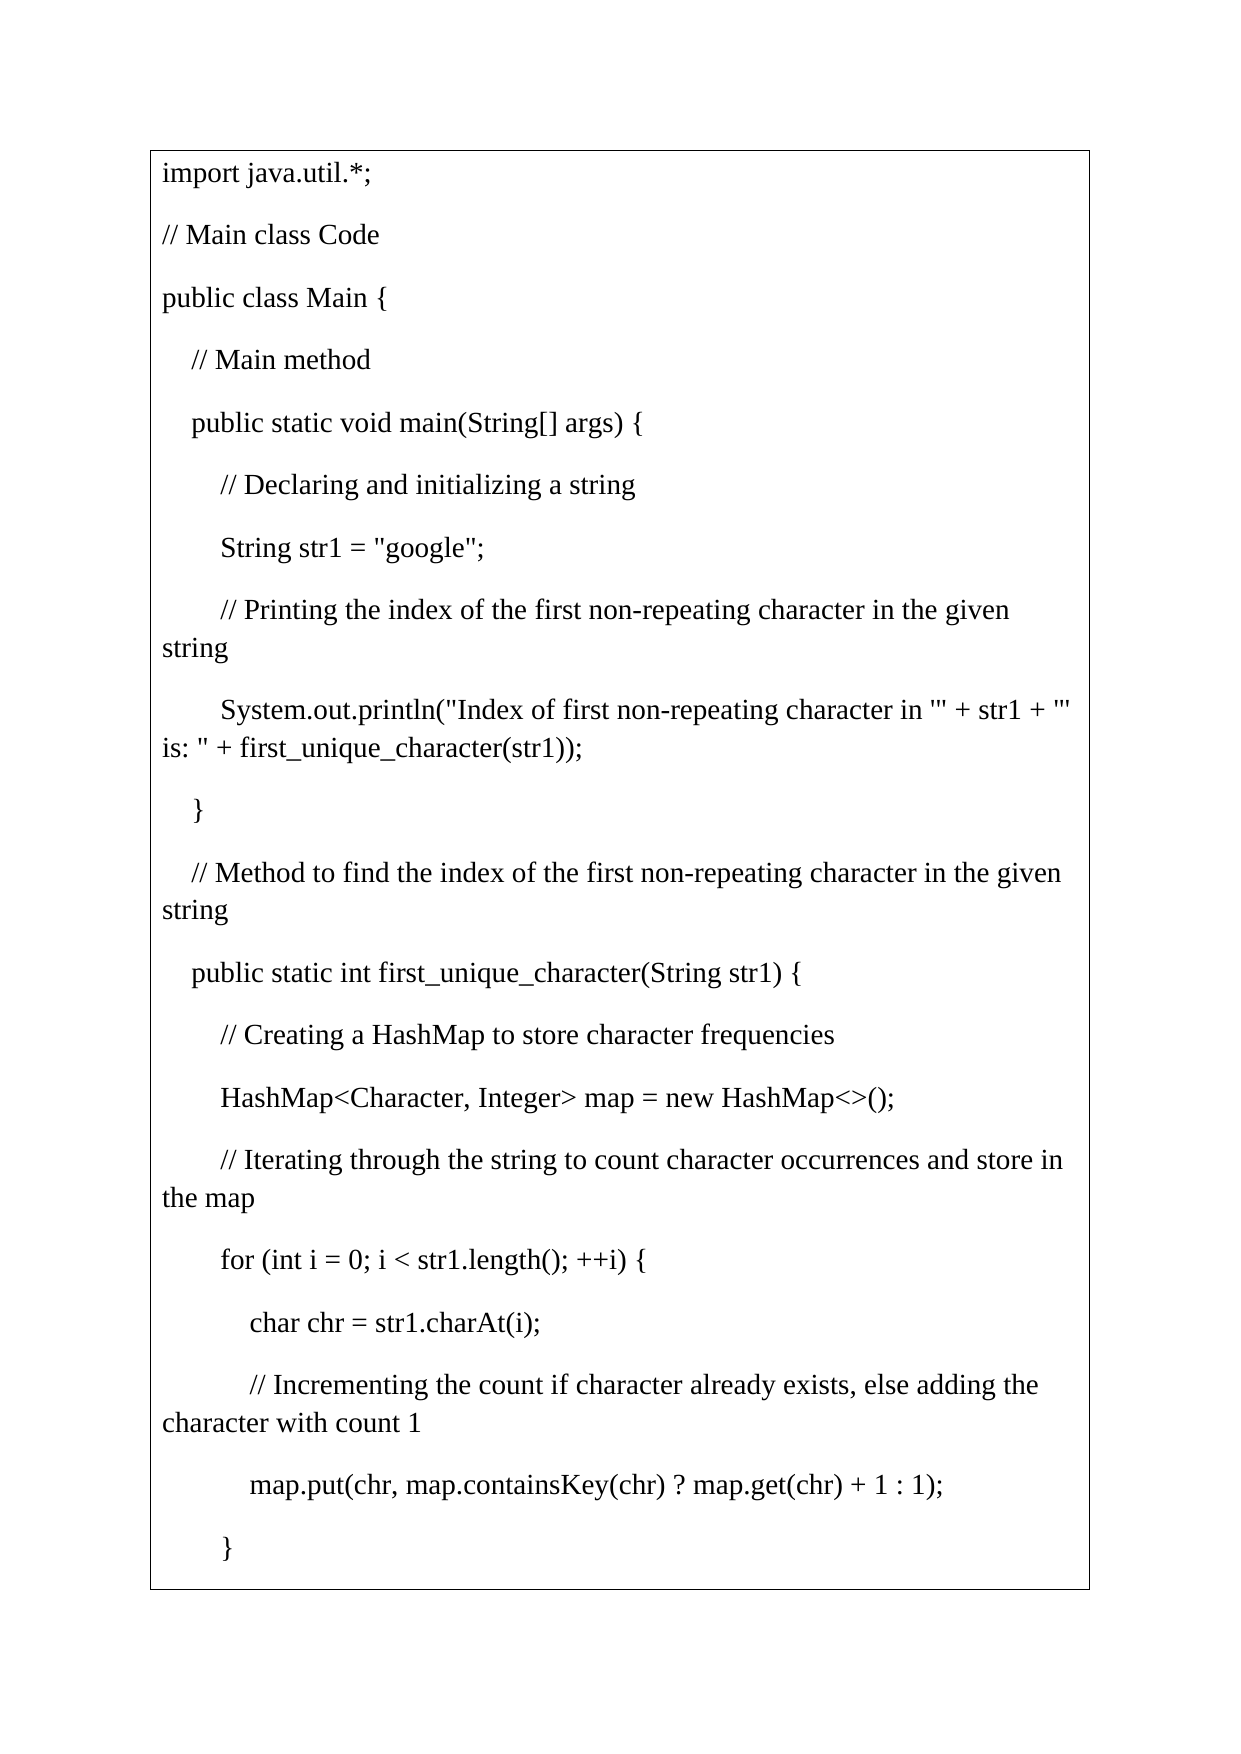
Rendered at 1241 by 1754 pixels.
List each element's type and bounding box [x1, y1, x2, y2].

table_header [151, 151, 1089, 1588]
